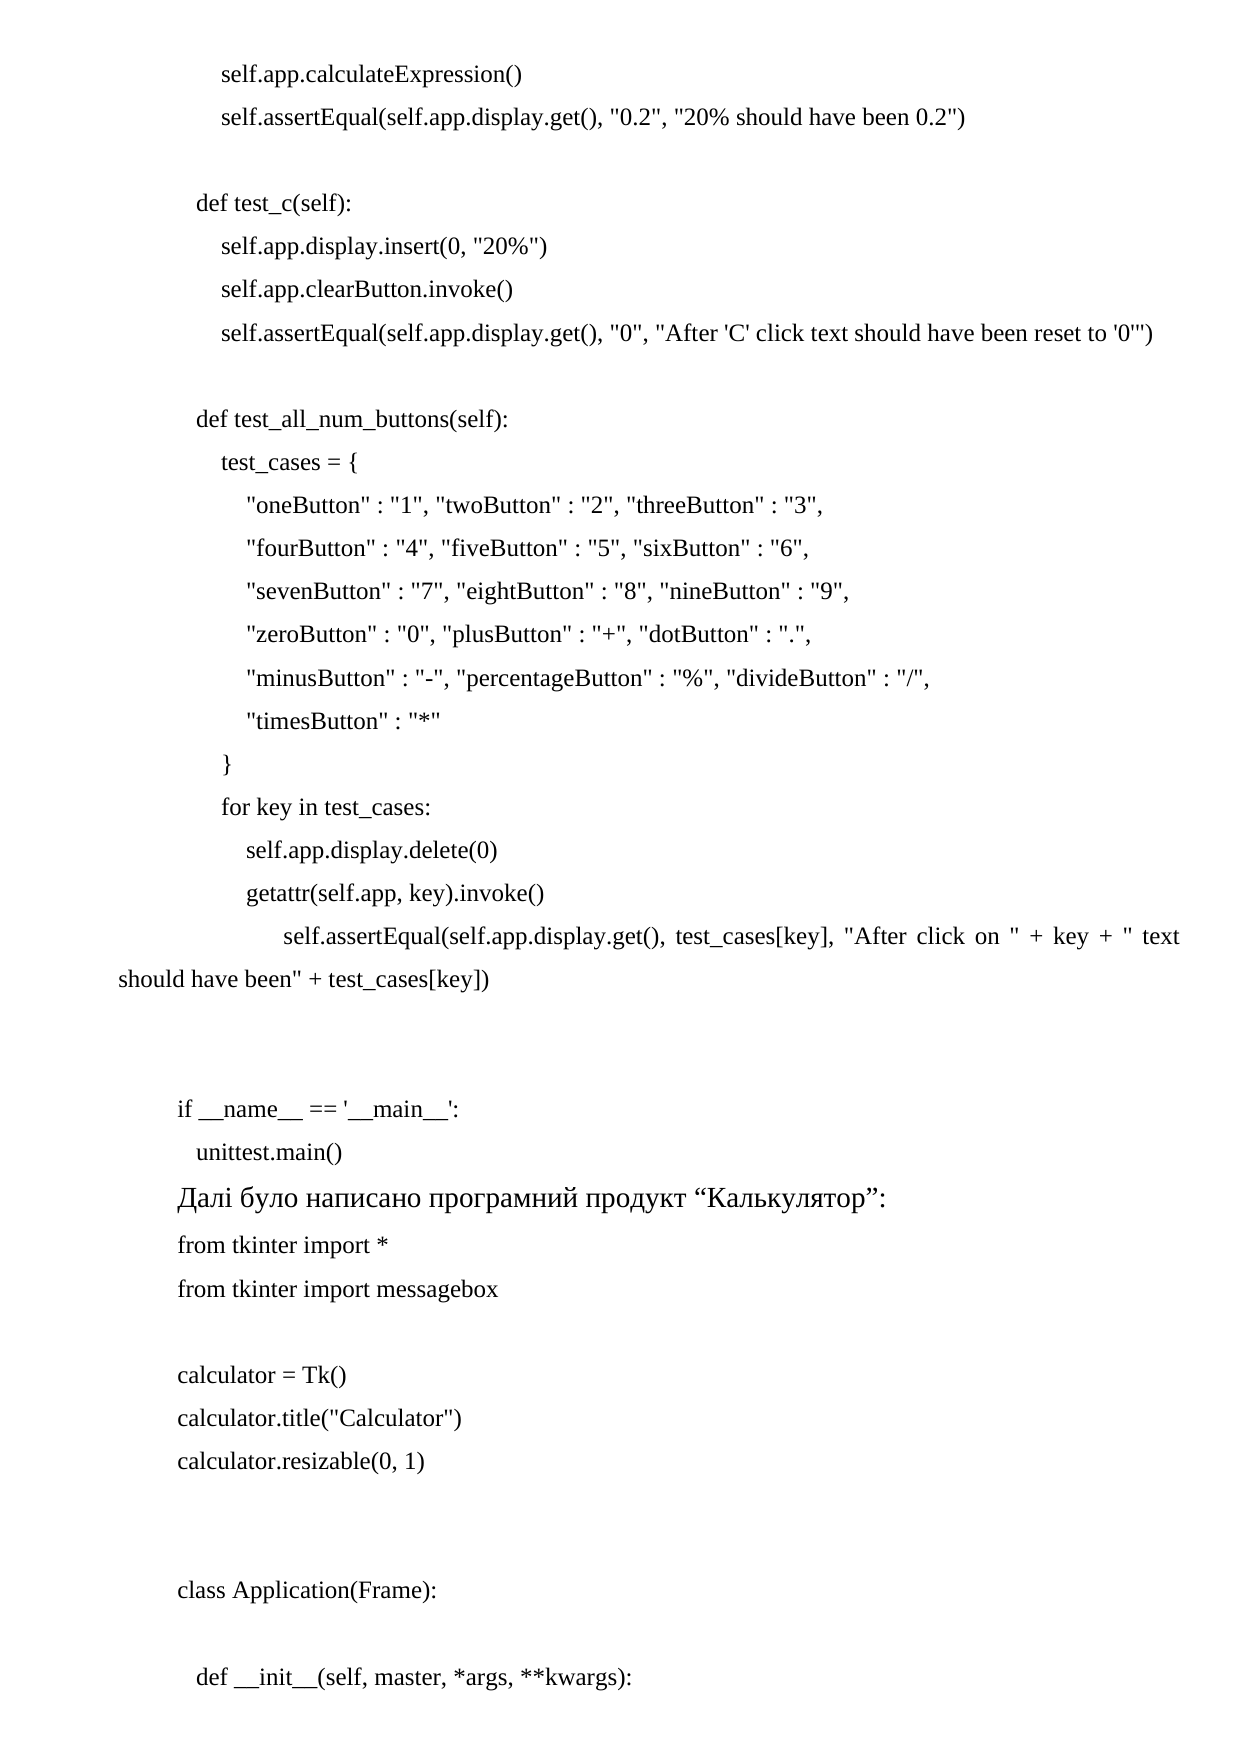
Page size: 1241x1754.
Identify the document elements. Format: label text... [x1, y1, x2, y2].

text "timesButton" : "*" [118, 706, 1181, 734]
text "fourButton" : "4", "fiveButton" : "5", "sixButton" : "6", [118, 533, 1181, 562]
text def __init__(self, master, *args, **kwargs): [118, 1662, 1181, 1691]
text from tkinter import * [118, 1231, 1181, 1259]
text self.assertEqual(self.app.display.get(), "0", "After 'C' click text should have been reset to '0'") [118, 318, 1181, 346]
text self.app.display.delete(0) [118, 835, 1181, 864]
text calculator = Tk() [118, 1360, 1181, 1389]
text "sevenButton" : "7", "eightButton" : "8", "nineButton" : "9", [118, 576, 1181, 605]
text if __name__ == '__main__': [118, 1094, 1181, 1123]
text unittest.main() [118, 1137, 1181, 1166]
text "zeroButton" : "0", "plusButton" : "+", "dotButton" : ".", [118, 619, 1181, 648]
text for key in test_cases: [118, 792, 1181, 821]
text calculator.title("Calculator") [118, 1403, 1181, 1432]
text calculator.resizable(0, 1) [118, 1446, 1181, 1475]
text self.assertEqual(self.app.display.get(), "0.2", "20% should have been 0.2") [118, 102, 1181, 131]
text Далі було написано програмний продукт “Калькулятор”: [118, 1180, 1181, 1214]
text self.app.calculateExpression() [118, 59, 1181, 88]
text def test_all_num_buttons(self): [118, 404, 1181, 433]
text test_cases = { [118, 447, 1181, 476]
text "minusButton" : "-", "percentageButton" : "%", "divideButton" : "/", [118, 663, 1181, 691]
text self.app.clearButton.invoke() [118, 274, 1181, 303]
text } [118, 749, 1181, 778]
text class Application(Frame): [118, 1576, 1181, 1604]
text from tkinter import messagebox [118, 1274, 1181, 1302]
text "oneButton" : "1", "twoButton" : "2", "threeButton" : "3", [118, 490, 1181, 519]
text self.app.display.insert(0, "20%") [118, 231, 1181, 260]
text self.assertEqual(self.app.display.get(), test_cases[key], "After click on " + key + " text should have been" + test_cases[key]) [118, 921, 1181, 993]
text def test_c(self): [118, 188, 1181, 217]
text getattr(self.app, key).invoke() [118, 878, 1181, 907]
